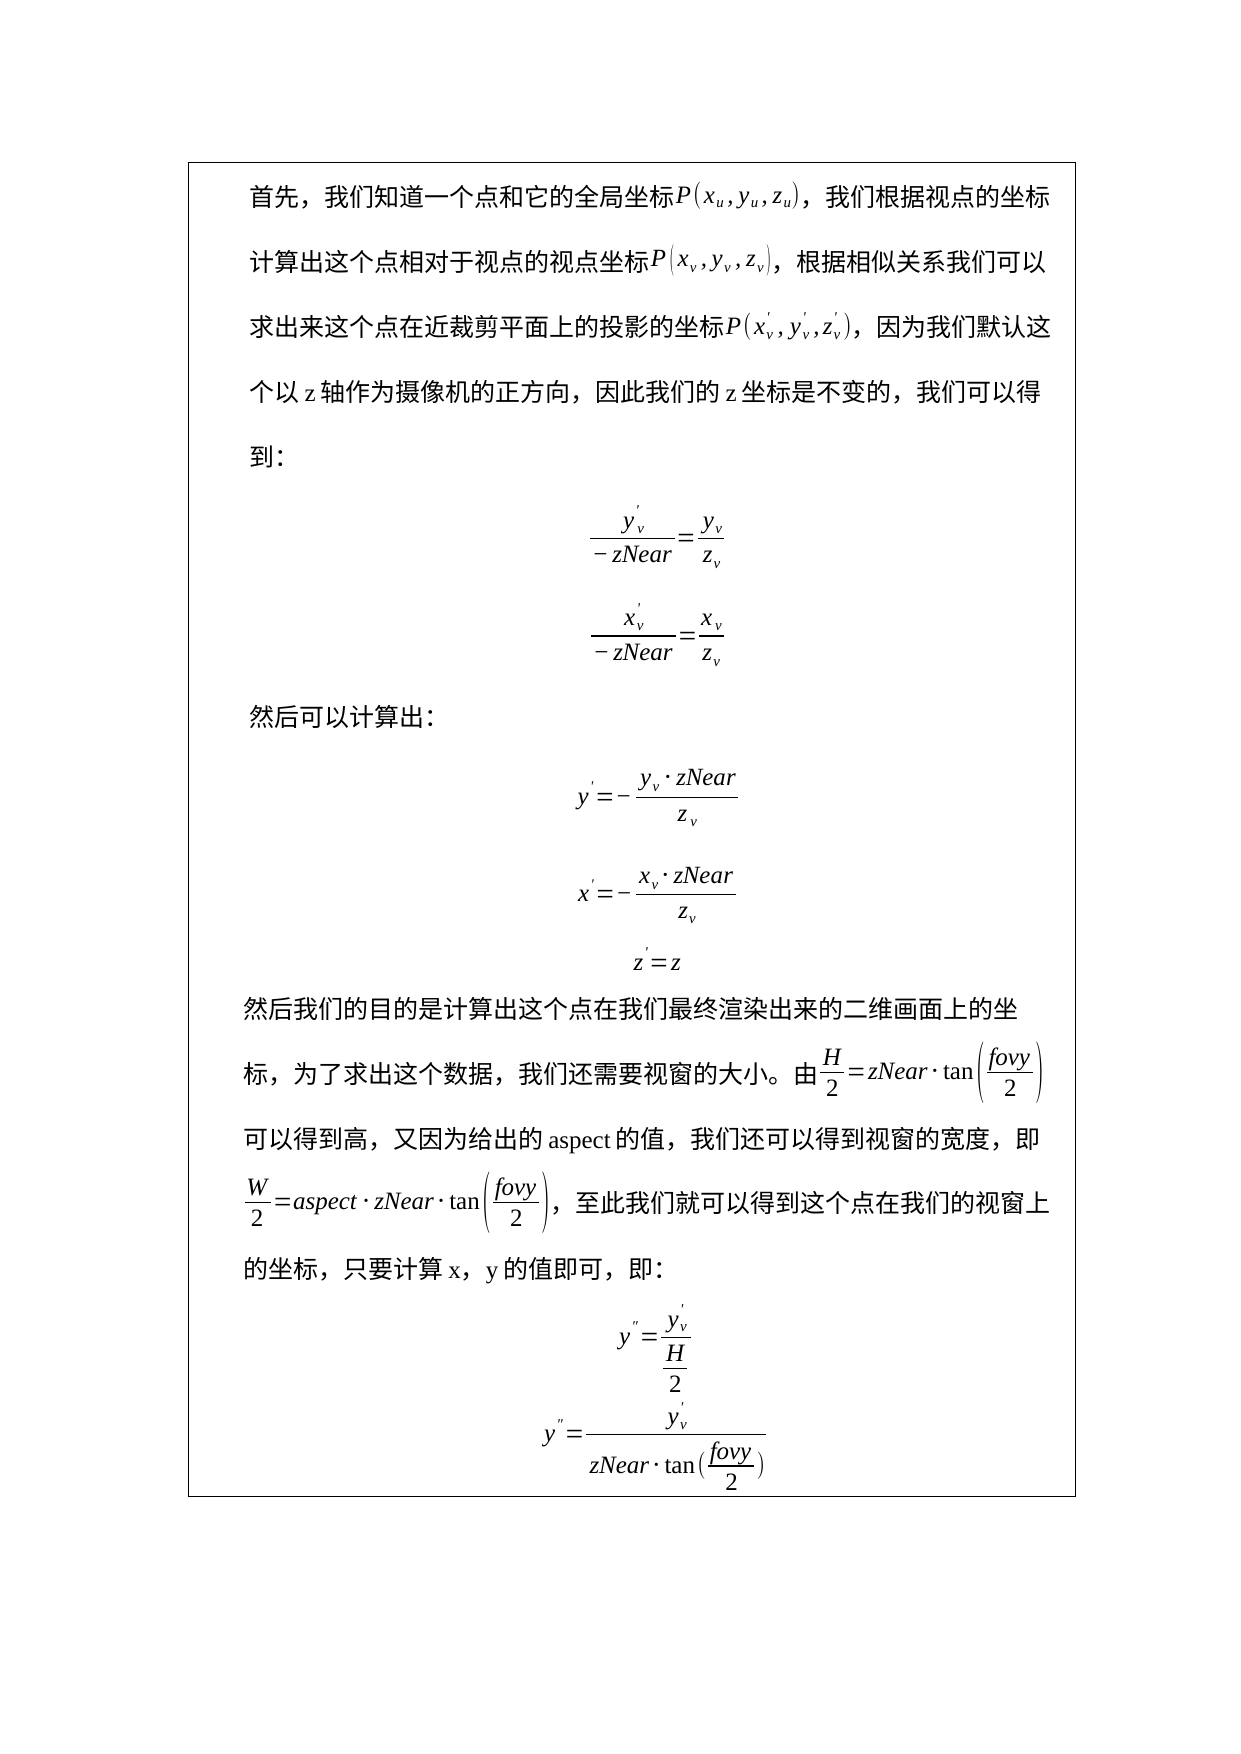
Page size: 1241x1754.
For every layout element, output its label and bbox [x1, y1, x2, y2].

table_cell [189, 163, 1075, 1496]
